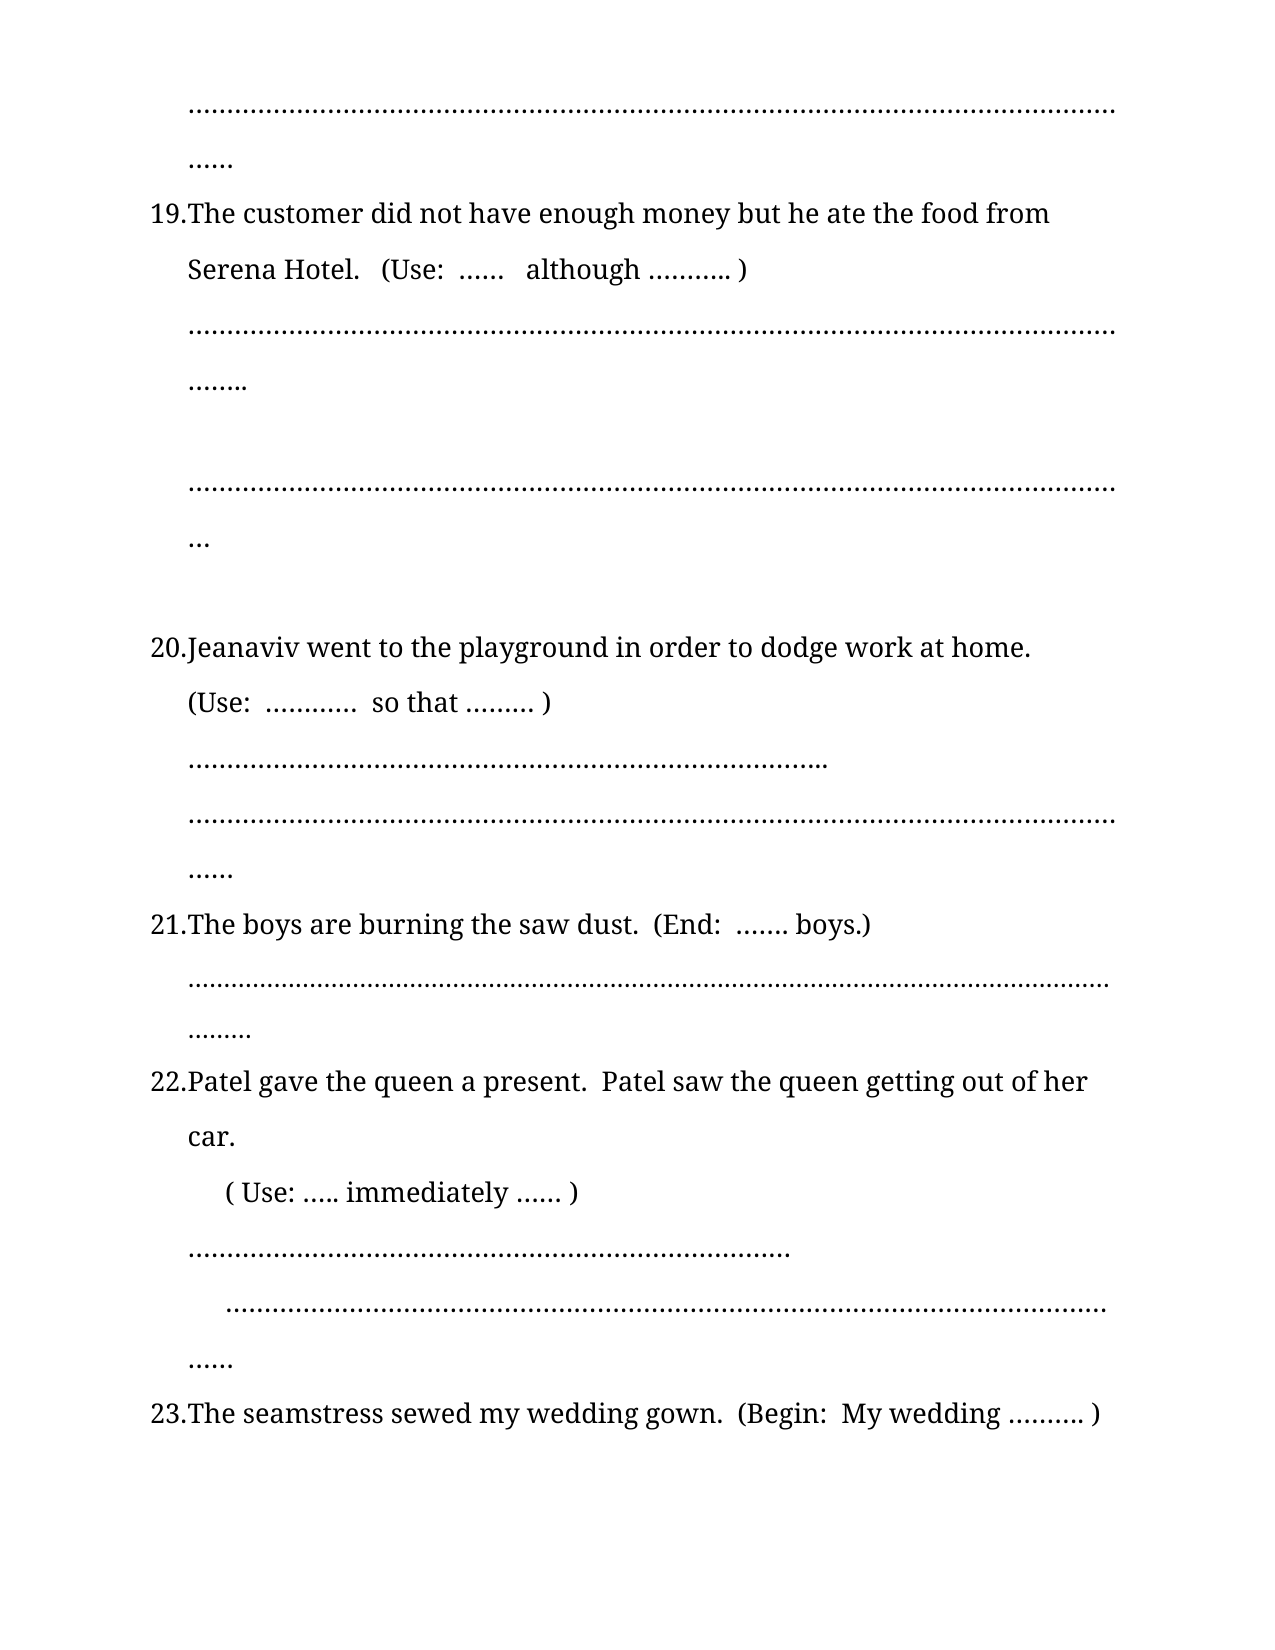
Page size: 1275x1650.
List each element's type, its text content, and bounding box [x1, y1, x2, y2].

list …………………………………………………………………………………………………………… [187, 416, 1125, 555]
list ………………………………………………………………………………………………………… [187, 1284, 1125, 1376]
list (Use: ………… so that ……… ) ……………………………………………………………………….. [187, 684, 1125, 776]
list ………………………………………………………………………………………………………………………… [187, 961, 1125, 1046]
list The boys are burning the saw dust. (End: ……. boys.) [150, 905, 1125, 942]
list ( Use: ….. immediately …… ) …………………………………………………………………… [187, 1173, 1125, 1265]
list The seamstress sewed my wedding gown. (Begin: My wedding ………. ) [150, 1394, 1125, 1431]
list Patel gave the queen a present. Patel saw the queen getting out of her car. [150, 1063, 1125, 1155]
list ……………………………………………………………………………………………………………… [187, 794, 1125, 887]
list The customer did not have enough money but he ate the food from Serena Hotel. (Use: …… although ……….. ) ……………………………………………………………………………………………………………….. [150, 195, 1125, 398]
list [187, 84, 1125, 177]
list Jeanaviv went to the playground in order to dodge work at home. [150, 629, 1125, 666]
